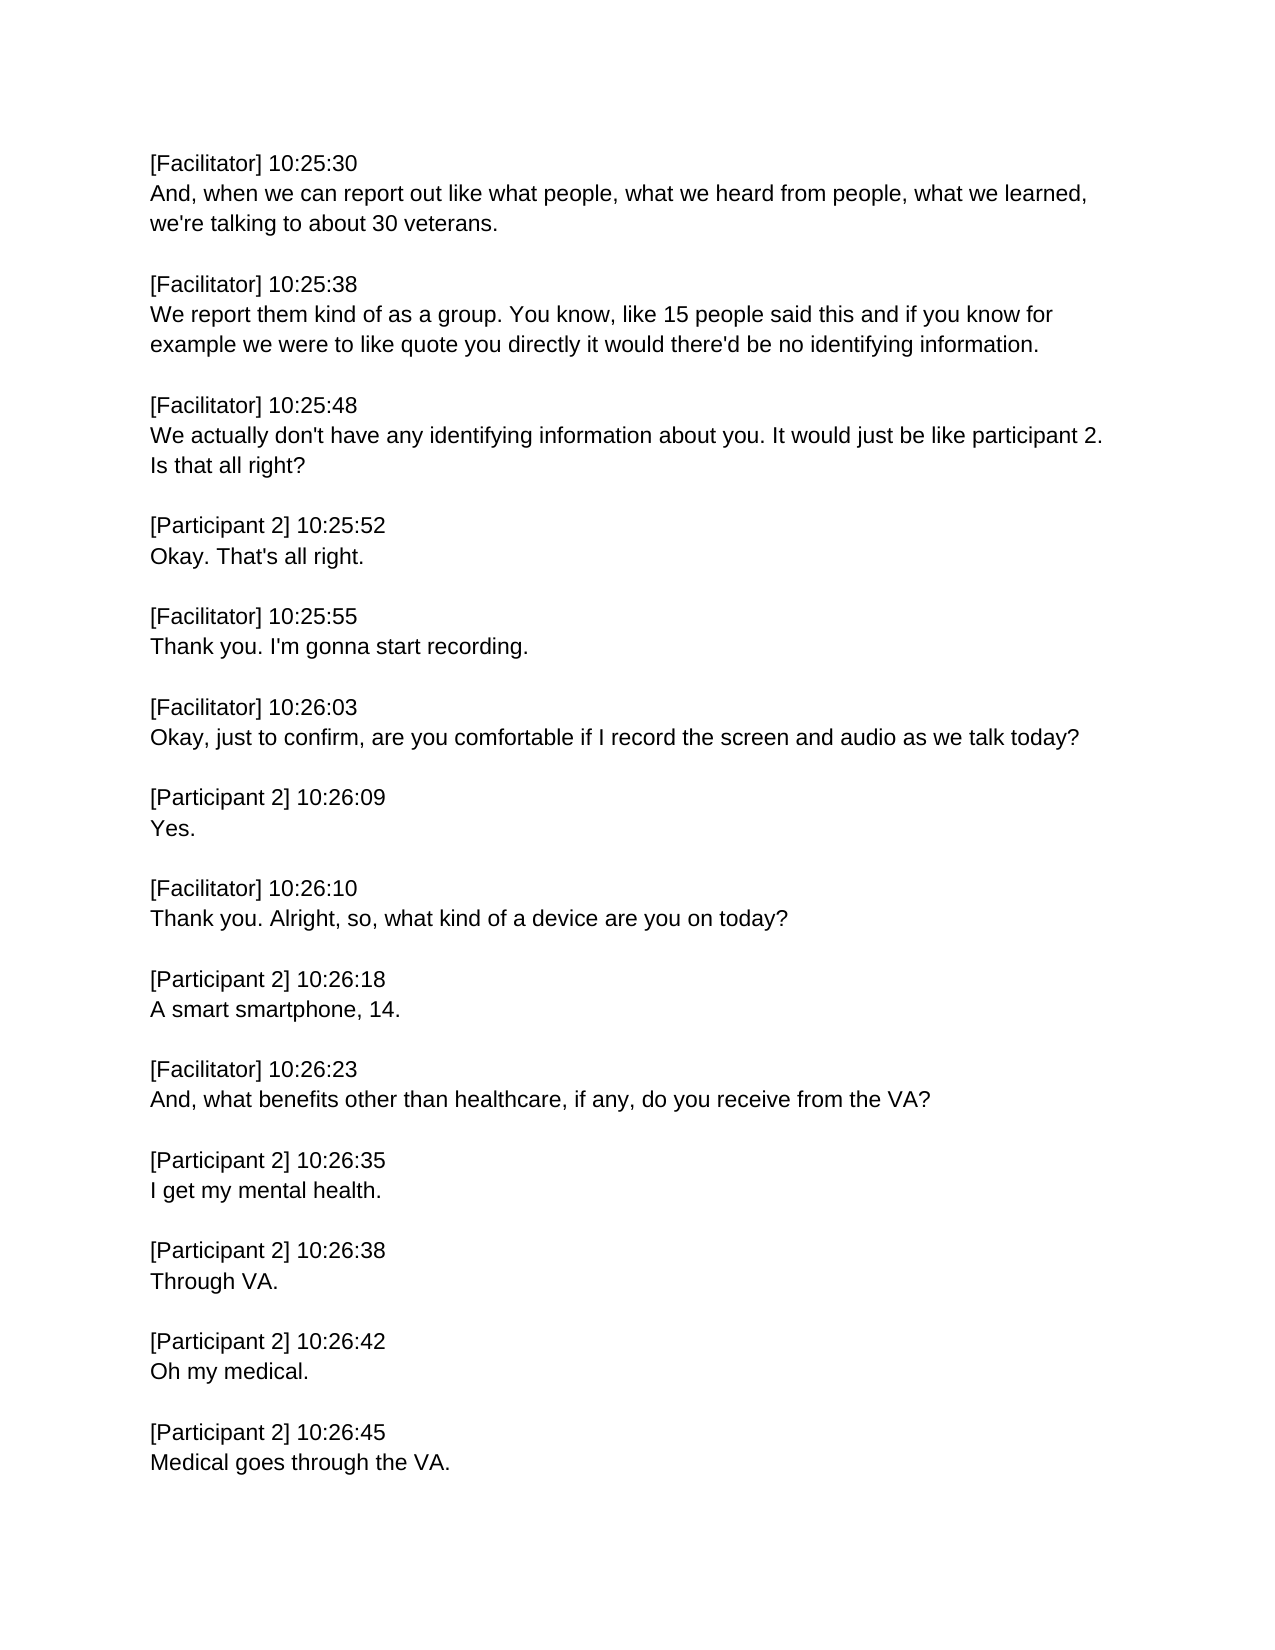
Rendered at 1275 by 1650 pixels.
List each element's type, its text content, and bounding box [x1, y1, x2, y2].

text [Facilitator] 10:26:23 [150, 1056, 1125, 1083]
text [Facilitator] 10:25:48 [150, 392, 1125, 418]
text [Participant 2] 10:26:09 [150, 784, 1125, 811]
text [Facilitator] 10:25:30 [150, 150, 1125, 176]
text [Facilitator] 10:26:10 [150, 875, 1125, 901]
text [Participant 2] 10:26:45 [150, 1419, 1125, 1445]
text Okay, just to confirm, are you comfortable if I record the screen and audio as we talk today? [150, 724, 1125, 750]
text [Participant 2] 10:26:42 [150, 1328, 1125, 1354]
text Okay. That's all right. [150, 543, 1125, 569]
text [Facilitator] 10:25:55 [150, 603, 1125, 629]
text Thank you. Alright, so, what kind of a device are you on today? [150, 905, 1125, 932]
text [Facilitator] 10:25:38 [150, 271, 1125, 297]
text A smart smartphone, 14. [150, 996, 1125, 1022]
text Through VA. [150, 1268, 1125, 1294]
text Medical goes through the VA. [150, 1449, 1125, 1475]
text Oh my medical. [150, 1358, 1125, 1385]
text [Participant 2] 10:26:38 [150, 1237, 1125, 1264]
text Yes. [150, 814, 1125, 841]
text [Facilitator] 10:26:03 [150, 694, 1125, 720]
text Thank you. I'm gonna start recording. [150, 633, 1125, 660]
text [Participant 2] 10:26:35 [150, 1147, 1125, 1173]
text [Participant 2] 10:26:18 [150, 966, 1125, 992]
text I get my mental health. [150, 1177, 1125, 1203]
text [Participant 2] 10:25:52 [150, 512, 1125, 539]
text We report them kind of as a group. You know, like 15 people said this and if you know for example we were to like quote you directly it would there'd be no identifying information. [150, 301, 1125, 358]
text And, what benefits other than healthcare, if any, do you receive from the VA? [150, 1086, 1125, 1113]
text We actually don't have any identifying information about you. It would just be like participant 2. Is that all right? [150, 422, 1125, 478]
text And, when we can report out like what people, what we heard from people, what we learned, we're talking to about 30 veterans. [150, 180, 1125, 237]
